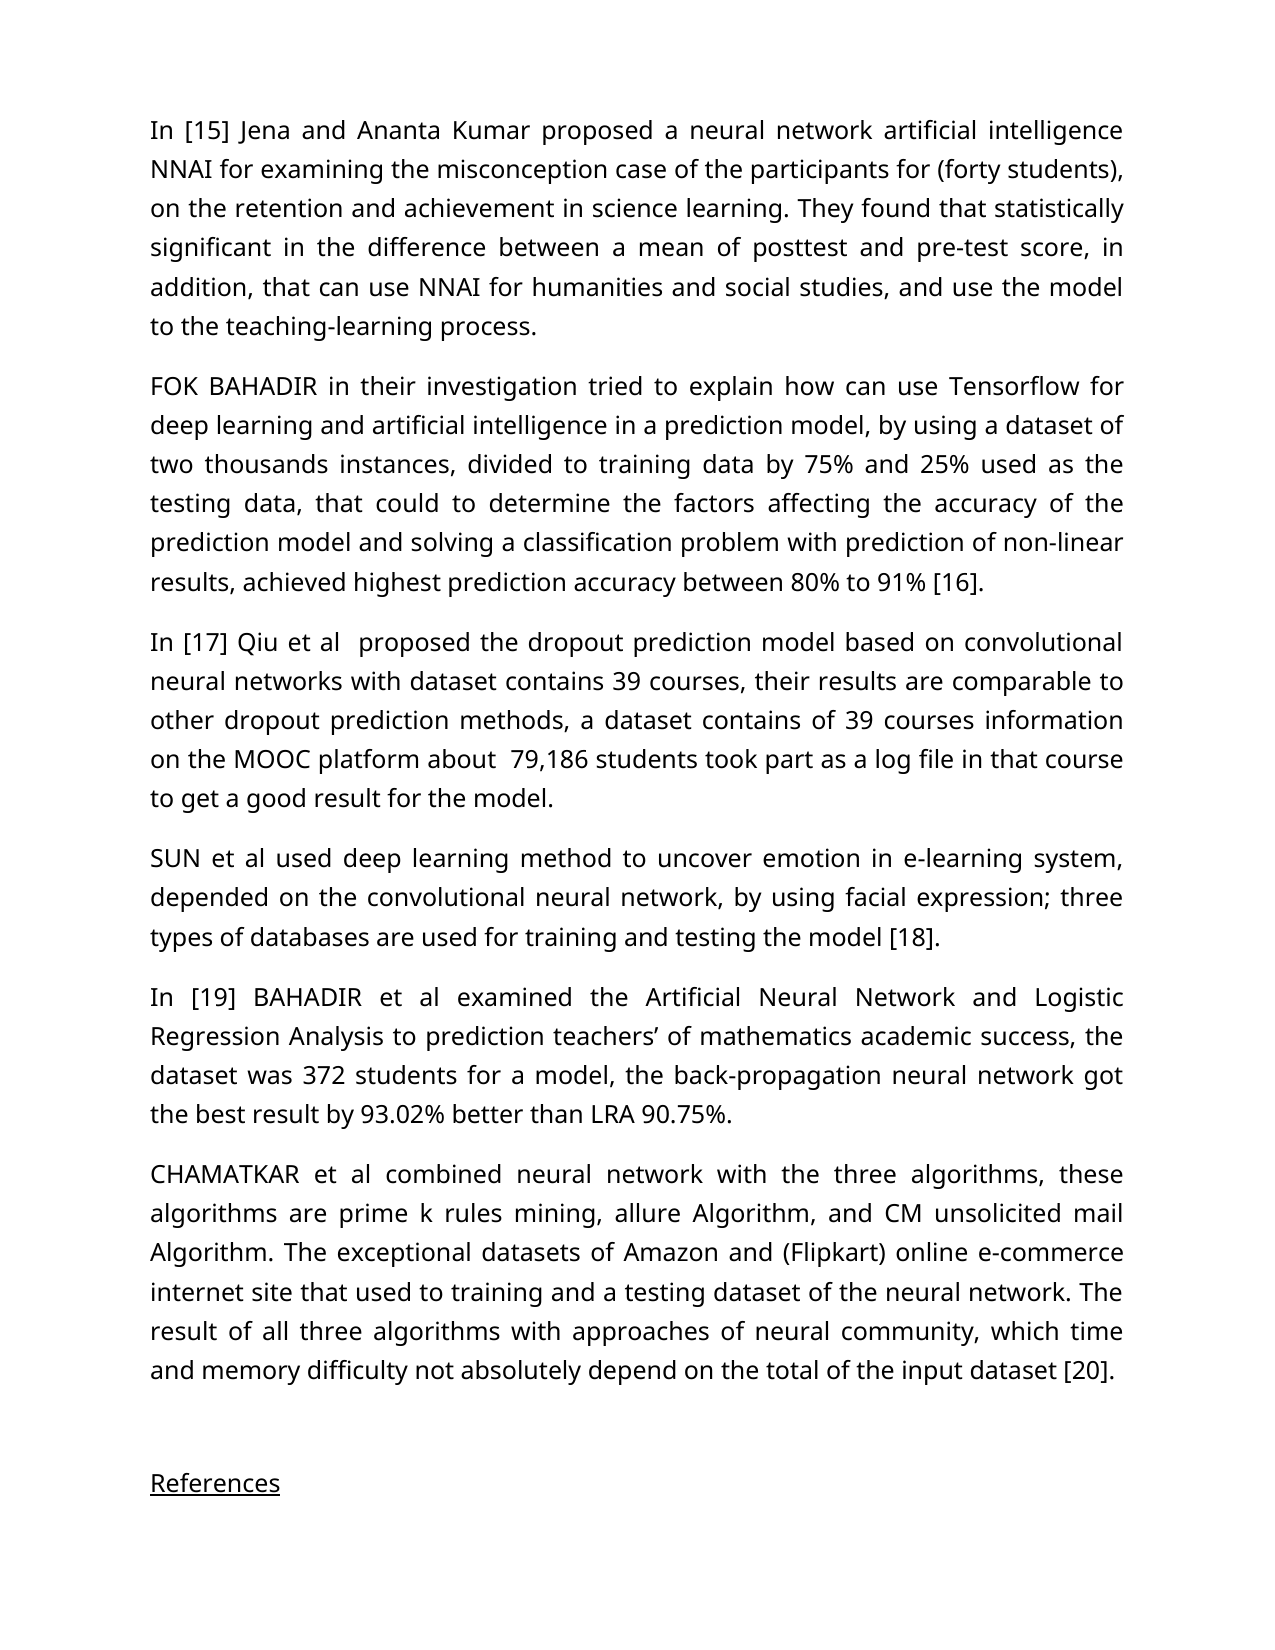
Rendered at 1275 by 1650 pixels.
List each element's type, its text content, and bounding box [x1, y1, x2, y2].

text In [17] Qiu et al proposed the dropout prediction model based on convolutional neural networks with dataset contains 39 courses, their results are comparable to other dropout prediction methods, a dataset contains of 39 courses information on the MOOC platform about 79,186 students took part as a log file in that course to get a good result for the model. [150, 624, 1125, 815]
text In [15] Jena and Ananta Kumar proposed a neural network artificial intelligence NNAI for examining the misconception case of the participants for (forty students), on the retention and achievement in science learning. They found that statistically significant in the difference between a mean of posttest and pre-test score, in addition, that can use NNAI for humanities and social studies, and use the model to the teaching-learning process. [150, 112, 1125, 342]
text In [19] BAHADIR et al examined the Artificial Neural Network and Logistic Regression Analysis to prediction teachers’ of mathematics academic success, the dataset was 372 students for a model, the back-propagation neural network got the best result by 93.02% better than LRA 90.75%. [150, 979, 1125, 1131]
text References [150, 1466, 1125, 1499]
text CHAMATKAR et al combined neural network with the three algorithms, these algorithms are prime k rules mining, allure Algorithm, and CM unsolicited mail Algorithm. The exceptional datasets of Amazon and (Flipkart) online e-commerce internet site that used to training and a testing dataset of the neural network. The result of all three algorithms with approaches of neural community, which time and memory difficulty not absolutely depend on the total of the input dataset [20]. [150, 1157, 1125, 1387]
text SUN et al used deep learning method to uncover emotion in e-learning system, depended on the convolutional neural network, by using facial expression; three types of databases are used for training and testing the model [18]. [150, 841, 1125, 953]
text FOK BAHADIR in their investigation tried to explain how can use Tensorflow for deep learning and artificial intelligence in a prediction model, by using a dataset of two thousands instances, divided to training data by 75% and 25% used as the testing data, that could to determine the factors affecting the accuracy of the prediction model and solving a classification problem with prediction of non-linear results, achieved highest prediction accuracy between 80% to 91% [16]. [150, 368, 1125, 598]
